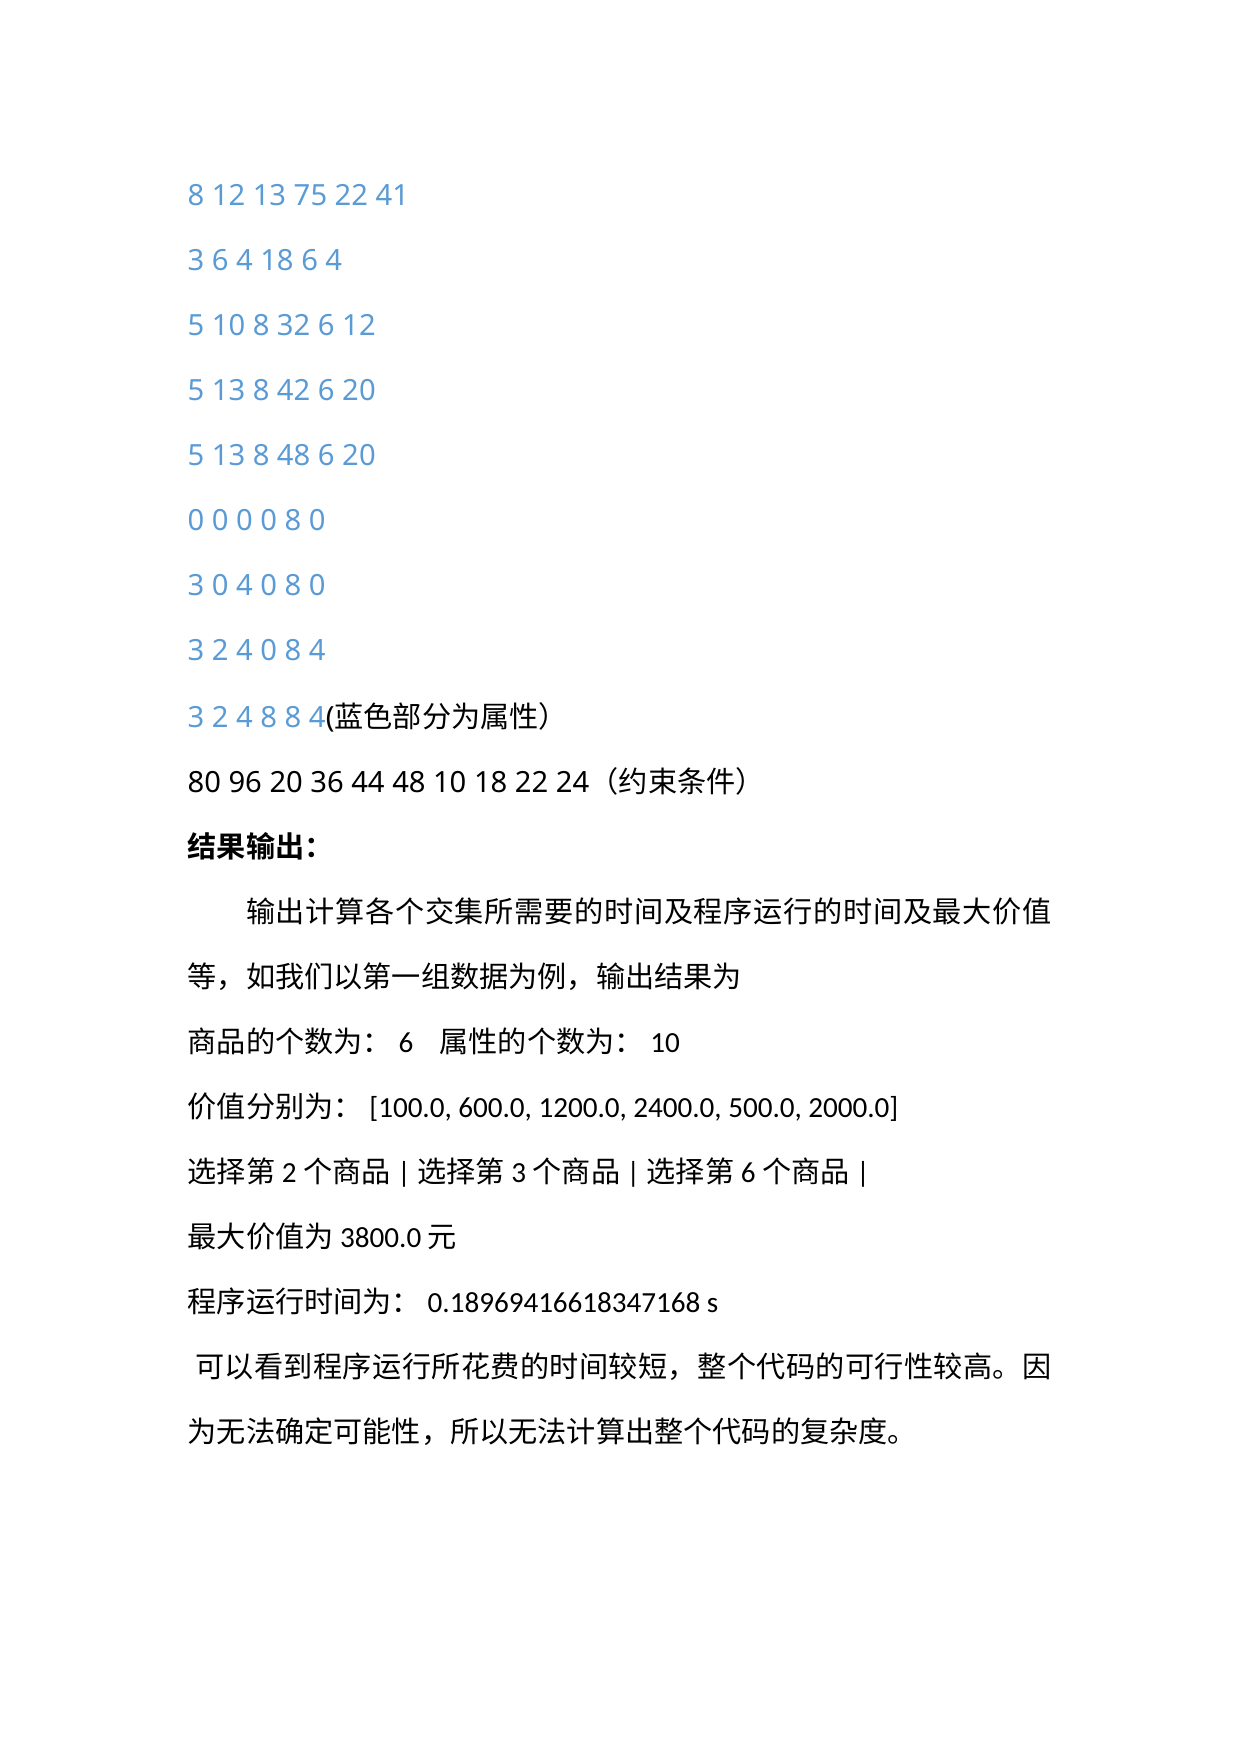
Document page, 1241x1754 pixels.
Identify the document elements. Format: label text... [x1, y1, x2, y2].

text 结果输出： [187, 812, 1053, 877]
text 程序运行时间为： 0.18969416618347168 s [187, 1267, 1053, 1332]
text 可以看到程序运行所花费的时间较短，整个代码的可行性较高。因为无法确定可能性，所以无法计算出整个代码的复杂度。 [187, 1332, 1053, 1462]
text 5 10 8 32 6 12 [187, 292, 1053, 357]
text 最大价值为 3800.0 元 [187, 1202, 1053, 1267]
text 5 13 8 48 6 20 [187, 422, 1053, 487]
text 3 2 4 8 8 4(蓝色部分为属性） [187, 682, 1053, 747]
text 选择第 2 个商品 | 选择第 3 个商品 | 选择第 6 个商品 | [187, 1137, 1053, 1202]
text 8 12 13 75 22 41 [187, 162, 1053, 227]
text 0 0 0 0 8 0 [187, 487, 1053, 552]
text 价值分别为： [100.0, 600.0, 1200.0, 2400.0, 500.0, 2000.0] [187, 1072, 1053, 1137]
text 3 2 4 0 8 4 [187, 617, 1053, 682]
text 输出计算各个交集所需要的时间及程序运行的时间及最大价值等，如我们以第一组数据为例，输出结果为 [187, 877, 1053, 1007]
text 3 0 4 0 8 0 [187, 552, 1053, 617]
text 80 96 20 36 44 48 10 18 22 24（约束条件） [187, 747, 1053, 812]
text 5 13 8 42 6 20 [187, 357, 1053, 422]
text 商品的个数为： 6 属性的个数为： 10 [187, 1007, 1053, 1072]
text 3 6 4 18 6 4 [187, 227, 1053, 292]
